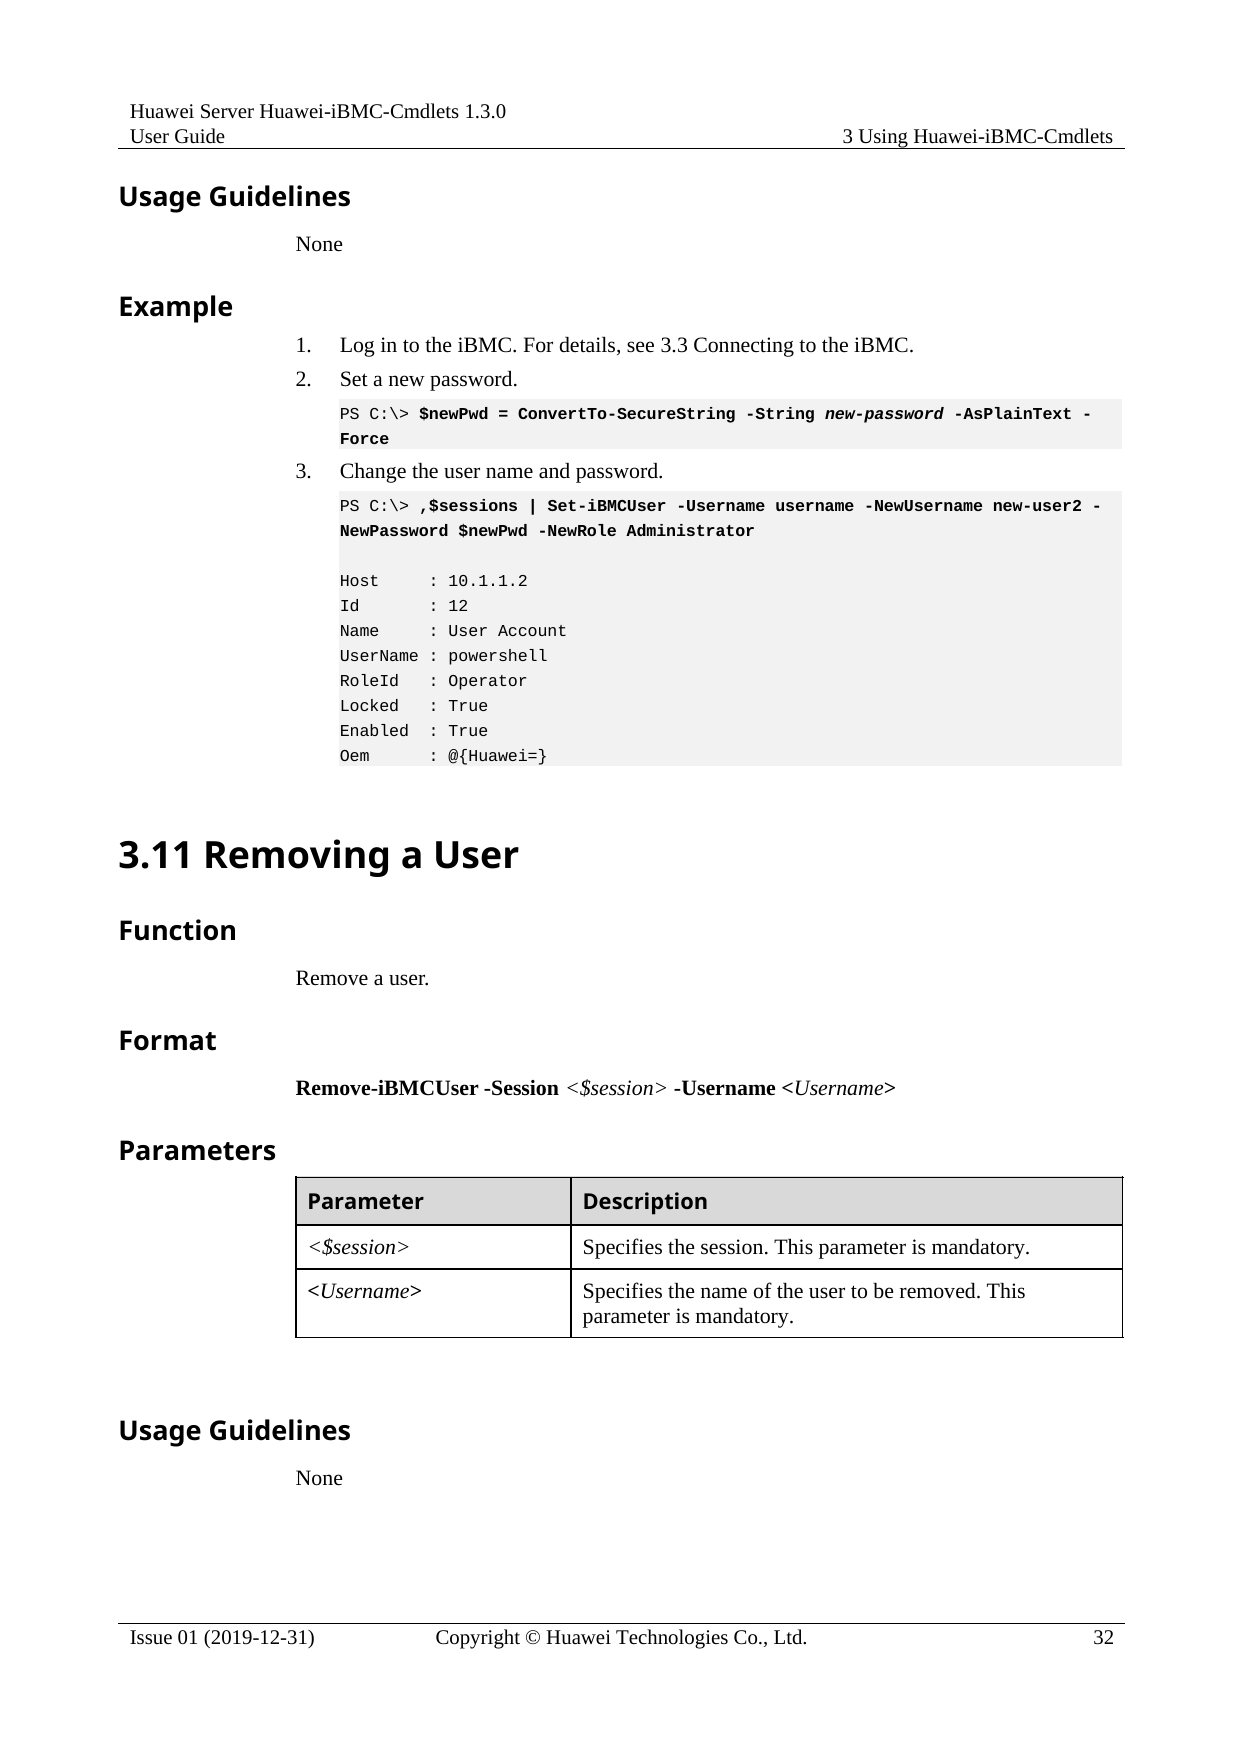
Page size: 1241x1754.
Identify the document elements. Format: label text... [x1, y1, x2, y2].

text Usage Guidelines [118, 177, 1122, 214]
text Format [118, 1021, 1122, 1058]
text Usage Guidelines [118, 1411, 1122, 1448]
list Log in to the iBMC. For details, see 3.3 Connecting to the iBMC. [295, 332, 1122, 358]
text Remove a user. [295, 965, 1122, 990]
subtitle Removing a User [118, 829, 1122, 880]
text None [295, 231, 1122, 256]
list Change the user name and password. [295, 458, 1122, 483]
list PS C:\> ,$sessions | Set-iBMCUser -Username username -NewUsername new-user2 -NewPassword $newPwd -NewRole Administrator Host : 10.1.1.2 Id : 12 Name : User Account UserName : powershell RoleId : Operator Locked : True Enabled : True Oem : @{Huawei=} [339, 491, 1122, 766]
table_header Parameter [297, 1178, 570, 1224]
list Set a new password. [295, 366, 1122, 391]
table_cell <Username> [297, 1270, 570, 1336]
table_cell <$session> [297, 1226, 570, 1268]
table_cell Specifies the name of the user to be removed. This parameter is mandatory. [572, 1270, 1122, 1336]
text None [295, 1465, 1122, 1490]
text Parameters [118, 1131, 1122, 1168]
table_cell Specifies the session. This parameter is mandatory. [572, 1226, 1122, 1268]
table_header Description [572, 1178, 1122, 1224]
list PS C:\> $newPwd = ConvertTo-SecureString -String new-password -AsPlainText -Force [339, 399, 1122, 449]
text Example [118, 287, 1122, 324]
text Function [118, 911, 1122, 948]
text Remove-iBMCUser -Session <$session> -Username <Username> [295, 1075, 1122, 1100]
